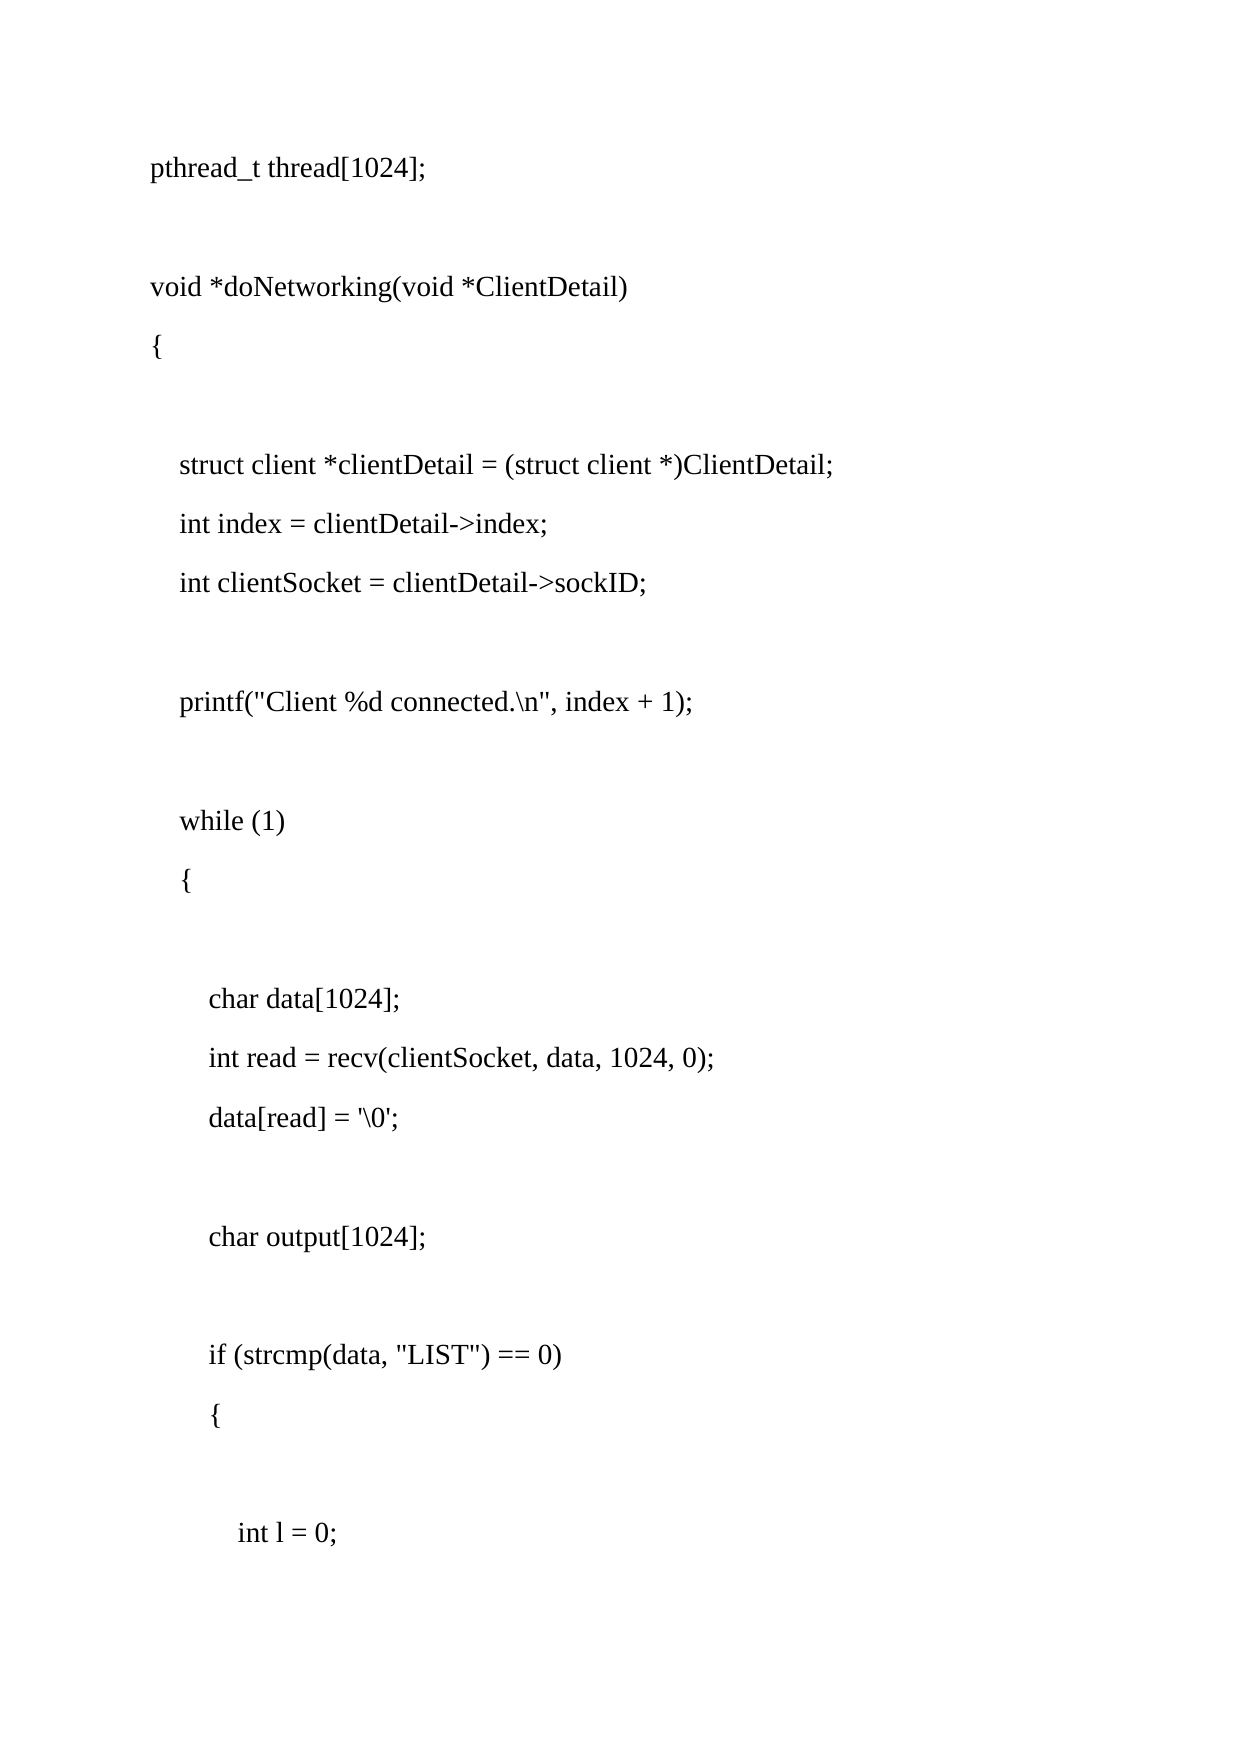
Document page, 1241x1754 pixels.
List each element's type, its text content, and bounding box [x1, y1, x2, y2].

text int clientSocket = clientDetail->sockID; [150, 566, 1090, 599]
text { [150, 1397, 1090, 1430]
text struct client *clientDetail = (struct client *)ClientDetail; [150, 447, 1090, 480]
text int l = 0; [150, 1516, 1090, 1549]
text if (strcmp(data, "LIST") == 0) [150, 1337, 1090, 1371]
text pthread_t thread[1024]; [150, 150, 1090, 183]
text char output[1024]; [150, 1219, 1090, 1252]
text { [150, 328, 1090, 362]
text void *doNetworking(void *ClientDetail) [150, 269, 1090, 302]
text int index = clientDetail->index; [150, 506, 1090, 540]
text printf("Client %d connected.\n", index + 1); [150, 684, 1090, 718]
text while (1) [150, 803, 1090, 837]
text char data[1024]; [150, 981, 1090, 1015]
text int read = recv(clientSocket, data, 1024, 0); [150, 1041, 1090, 1074]
text { [150, 862, 1090, 896]
text data[read] = '\0'; [150, 1100, 1090, 1133]
